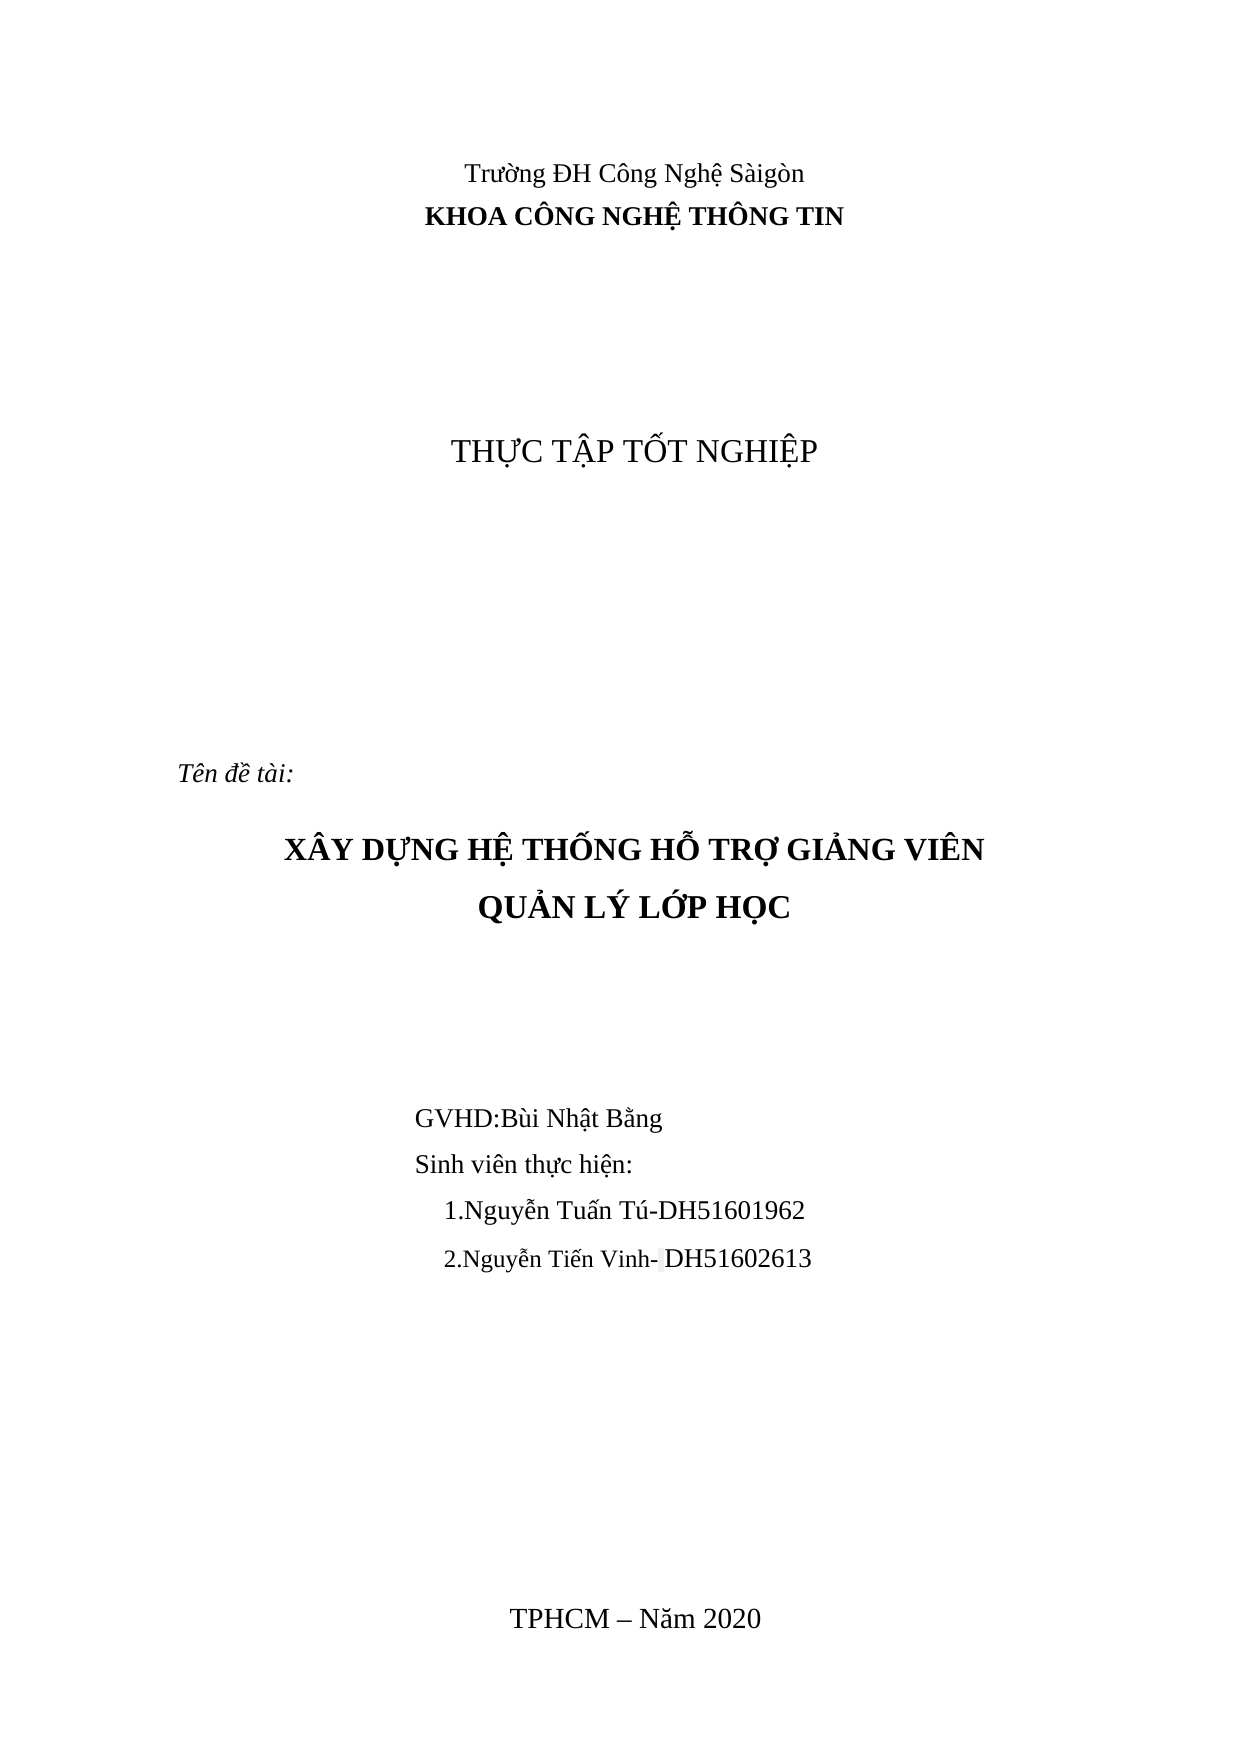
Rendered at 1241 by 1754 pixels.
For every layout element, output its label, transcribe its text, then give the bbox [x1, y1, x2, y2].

text Tên đề tài: [177, 757, 1090, 788]
text Trường ĐH Công Nghệ Sàigòn [150, 157, 1119, 188]
text 1.Nguyễn Tuấn Tú-DH51601962 [444, 1194, 1090, 1226]
text THỰC TẬP TỐT NGHIỆP [150, 431, 1119, 470]
text Sinh viên thực hiện: [414, 1148, 1090, 1179]
text KHOA CÔNG NGHỆ THÔNG TIN [150, 199, 1119, 231]
text QUẢN LÝ LỚP HỌC [150, 887, 1119, 925]
text GVHD:Bùi Nhật Bằng [414, 1102, 1090, 1134]
text 2.Nguyễn Tiến Vinh- DH51602613 [444, 1242, 1090, 1273]
text XÂY DỰNG HỆ THỐNG HỖ TRỢ GIẢNG VIÊN [150, 831, 1119, 868]
text TPHCM – Năm 2020 [150, 1601, 1121, 1635]
